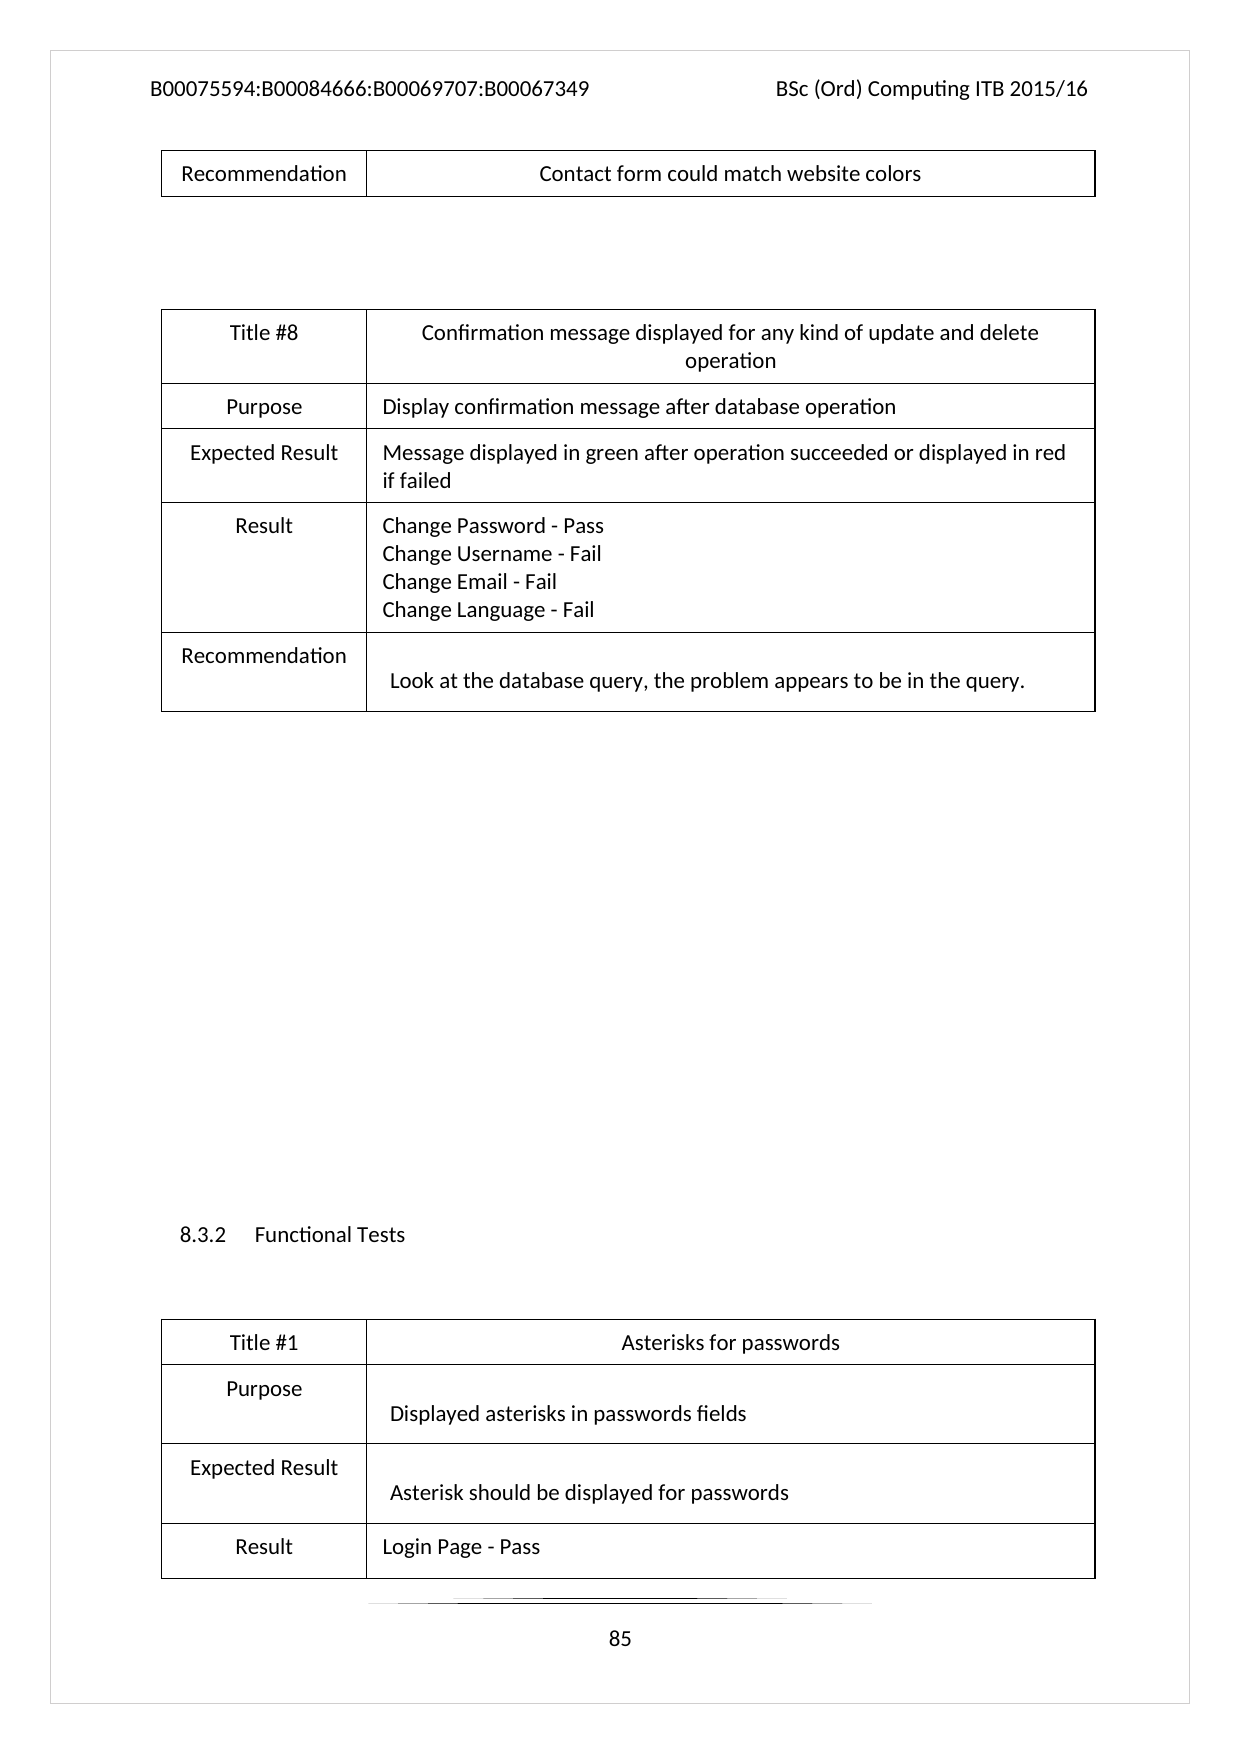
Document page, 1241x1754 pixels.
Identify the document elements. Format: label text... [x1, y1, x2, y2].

subtitle Functional Tests [179, 1221, 1090, 1248]
table_cell Asterisk should be displayed for passwords [367, 1444, 1094, 1522]
table_cell Expected Result [162, 429, 366, 502]
table_cell Display confirmation message after database operation [367, 384, 1094, 428]
table_cell Purpose [162, 384, 366, 428]
table_cell Recommendation [162, 633, 366, 711]
table_header Title #1 [162, 1320, 366, 1364]
table_cell Displayed asterisks in passwords fields [367, 1365, 1094, 1443]
table_cell Look at the database query, the problem appears to be in the query. [367, 633, 1094, 711]
table_header Asterisks for passwords [367, 1320, 1094, 1364]
table_cell Expected Result [162, 1444, 366, 1522]
table_cell Change Password - Pass Change Username - Fail Change Email - Fail Change Language - Fail [367, 503, 1094, 632]
table_cell Contact form could match website colors [367, 151, 1094, 196]
table_header Title #8 [162, 310, 366, 383]
table_cell Recommendation [162, 151, 366, 196]
table_cell Purpose [162, 1365, 366, 1443]
table_cell Result [162, 1524, 366, 1578]
table_cell Result [162, 503, 366, 632]
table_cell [367, 1524, 1094, 1578]
table_cell Message displayed in green after operation succeeded or displayed in red if failed [367, 429, 1094, 502]
table_header Confirmation message displayed for any kind of update and delete operation [367, 310, 1094, 383]
